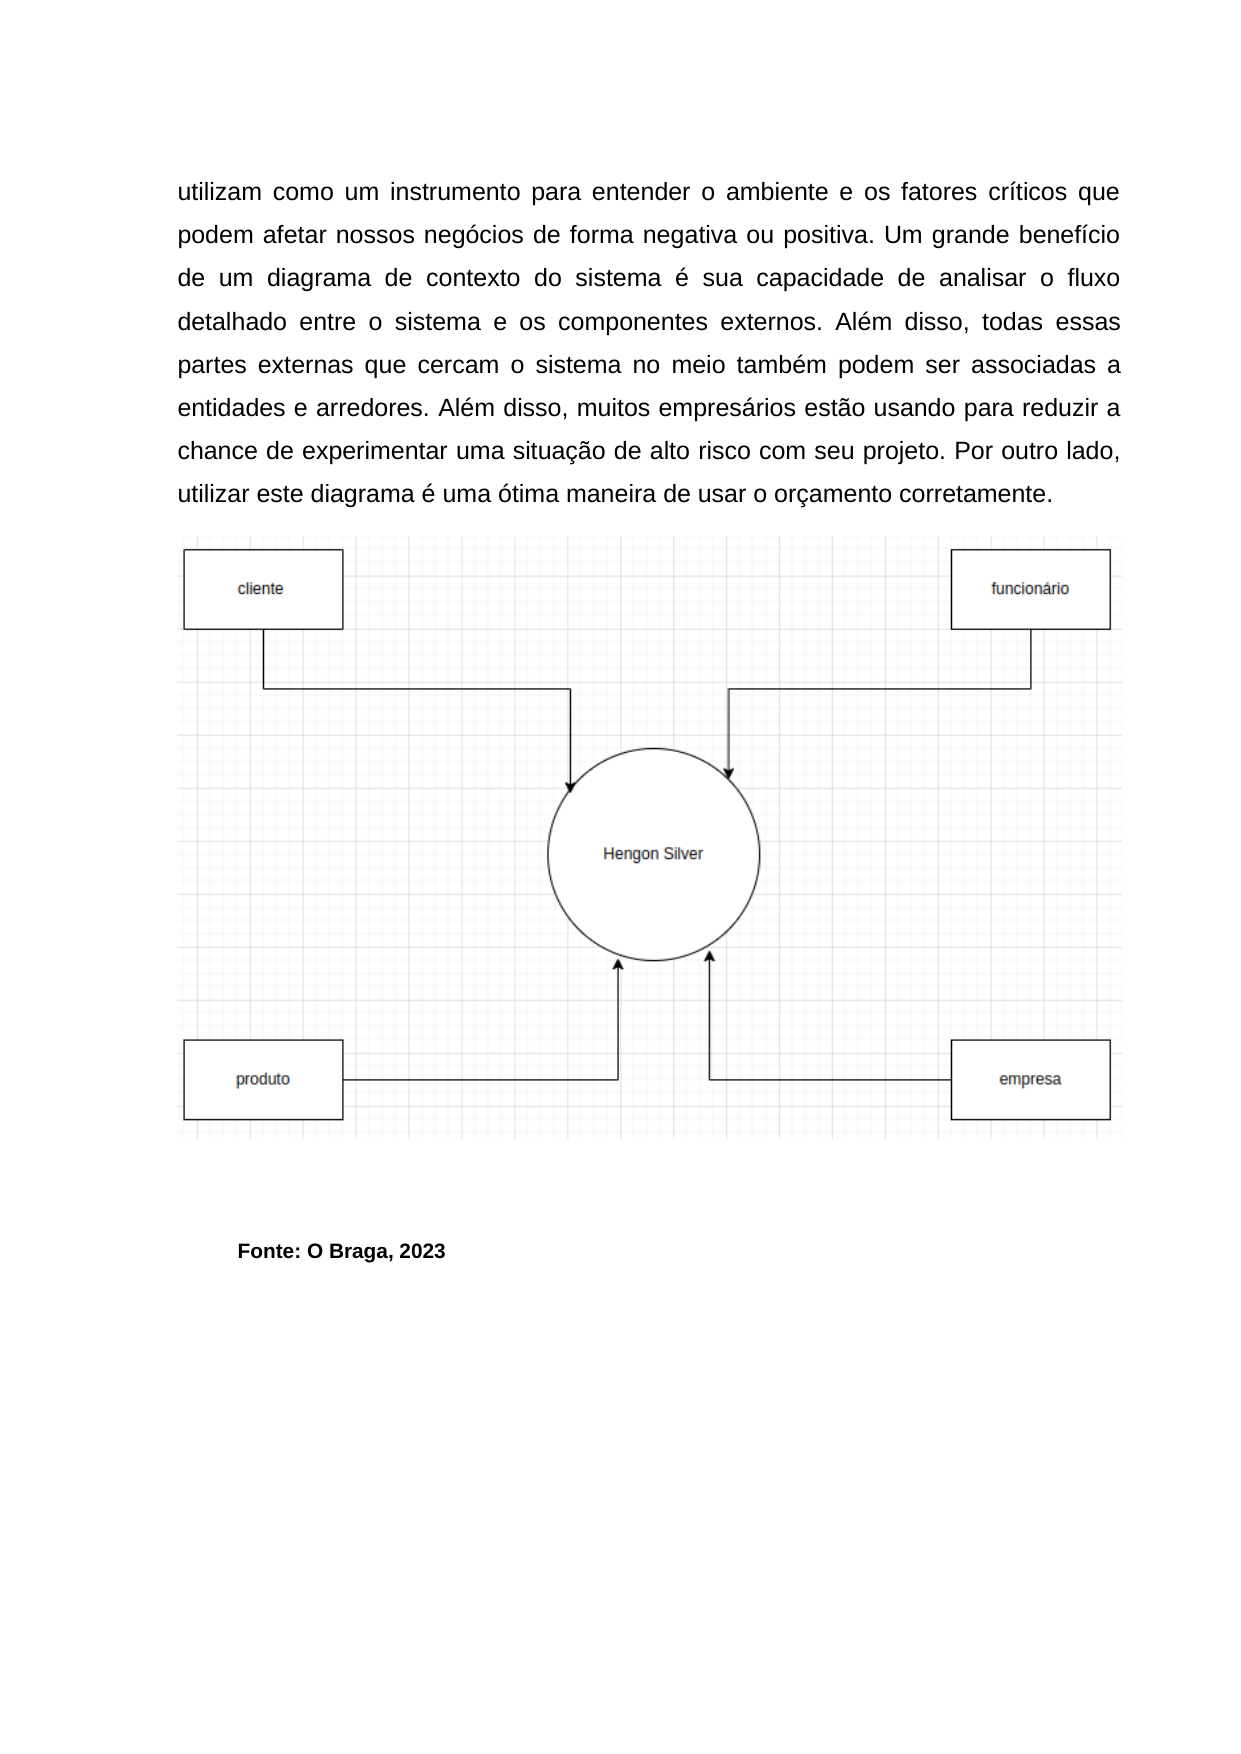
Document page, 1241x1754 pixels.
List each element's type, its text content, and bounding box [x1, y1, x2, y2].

subtitle Fonte: O Braga, 2023 [237, 1239, 1122, 1263]
picture [177, 536, 1123, 1139]
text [177, 177, 1122, 508]
